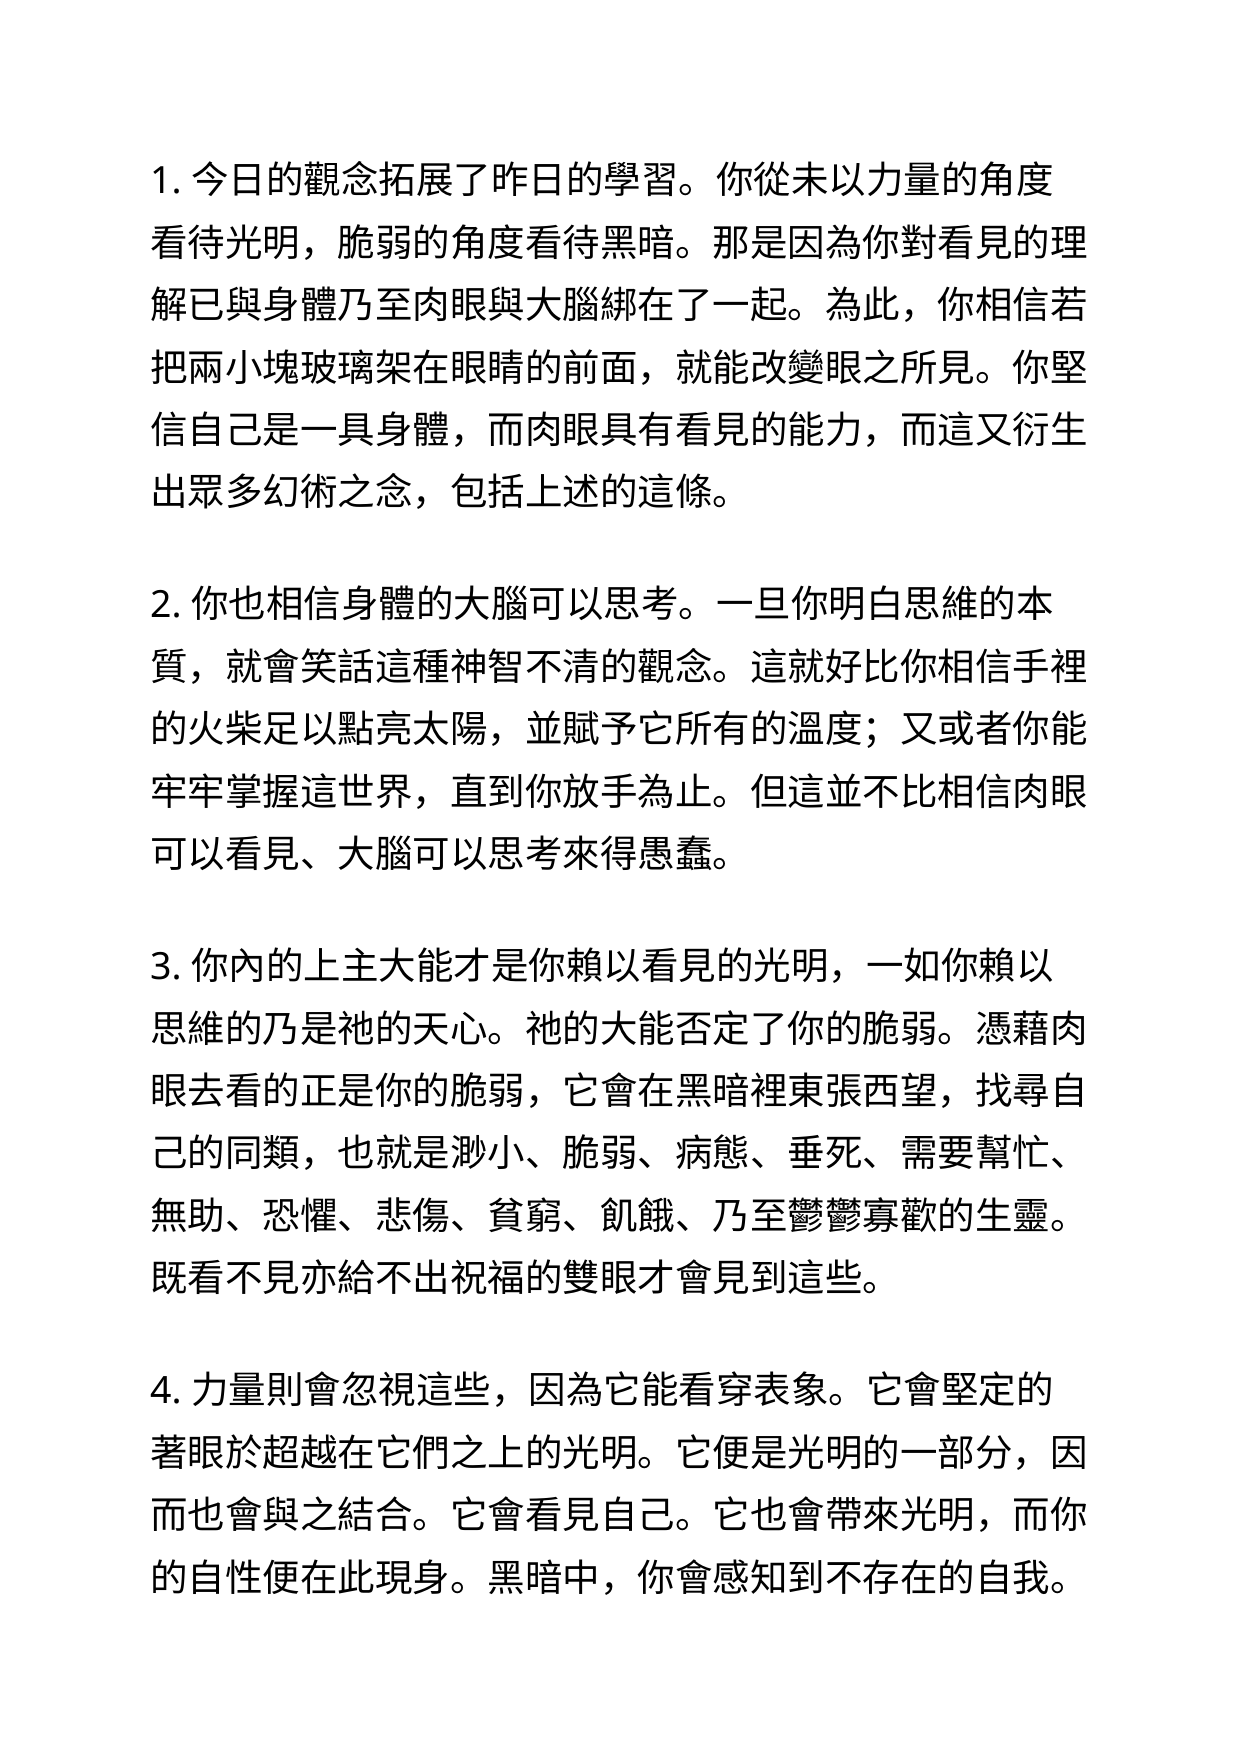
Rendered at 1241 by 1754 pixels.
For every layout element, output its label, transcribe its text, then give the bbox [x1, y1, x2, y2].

text 1. 今日的觀念拓展了昨日的學習。你從未以力量的角度看待光明，脆弱的角度看待黑暗。那是因為你對看見的理解已與身體乃至肉眼與大腦綁在了一起。為此，你相信若把兩小塊玻璃架在眼睛的前面，就能改變眼之所見。你堅信自己是一具身體，而肉眼具有看見的能力，而這又衍生出眾多幻術之念，包括上述的這條。 [150, 150, 1090, 516]
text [150, 1360, 1090, 1602]
text 3. 你內的上主大能才是你賴以看見的光明，一如你賴以思維的乃是祂的天心。祂的大能否定了你的脆弱。憑藉肉眼去看的正是你的脆弱，它會在黑暗裡東張西望，找尋自己的同類，也就是渺小、脆弱、病態、垂死、需要幫忙、無助、恐懼、悲傷、貧窮、飢餓、乃至鬱鬱寡歡的生靈。既看不見亦給不出祝福的雙眼才會見到這些。 [150, 936, 1090, 1302]
text 2. 你也相信身體的大腦可以思考。一旦你明白思維的本質，就會笑話這種神智不清的觀念。這就好比你相信手裡的火柴足以點亮太陽，並賦予它所有的溫度；又或者你能牢牢掌握這世界，直到你放手為止。但這並不比相信肉眼可以看見、大腦可以思考來得愚蠢。 [150, 574, 1090, 878]
